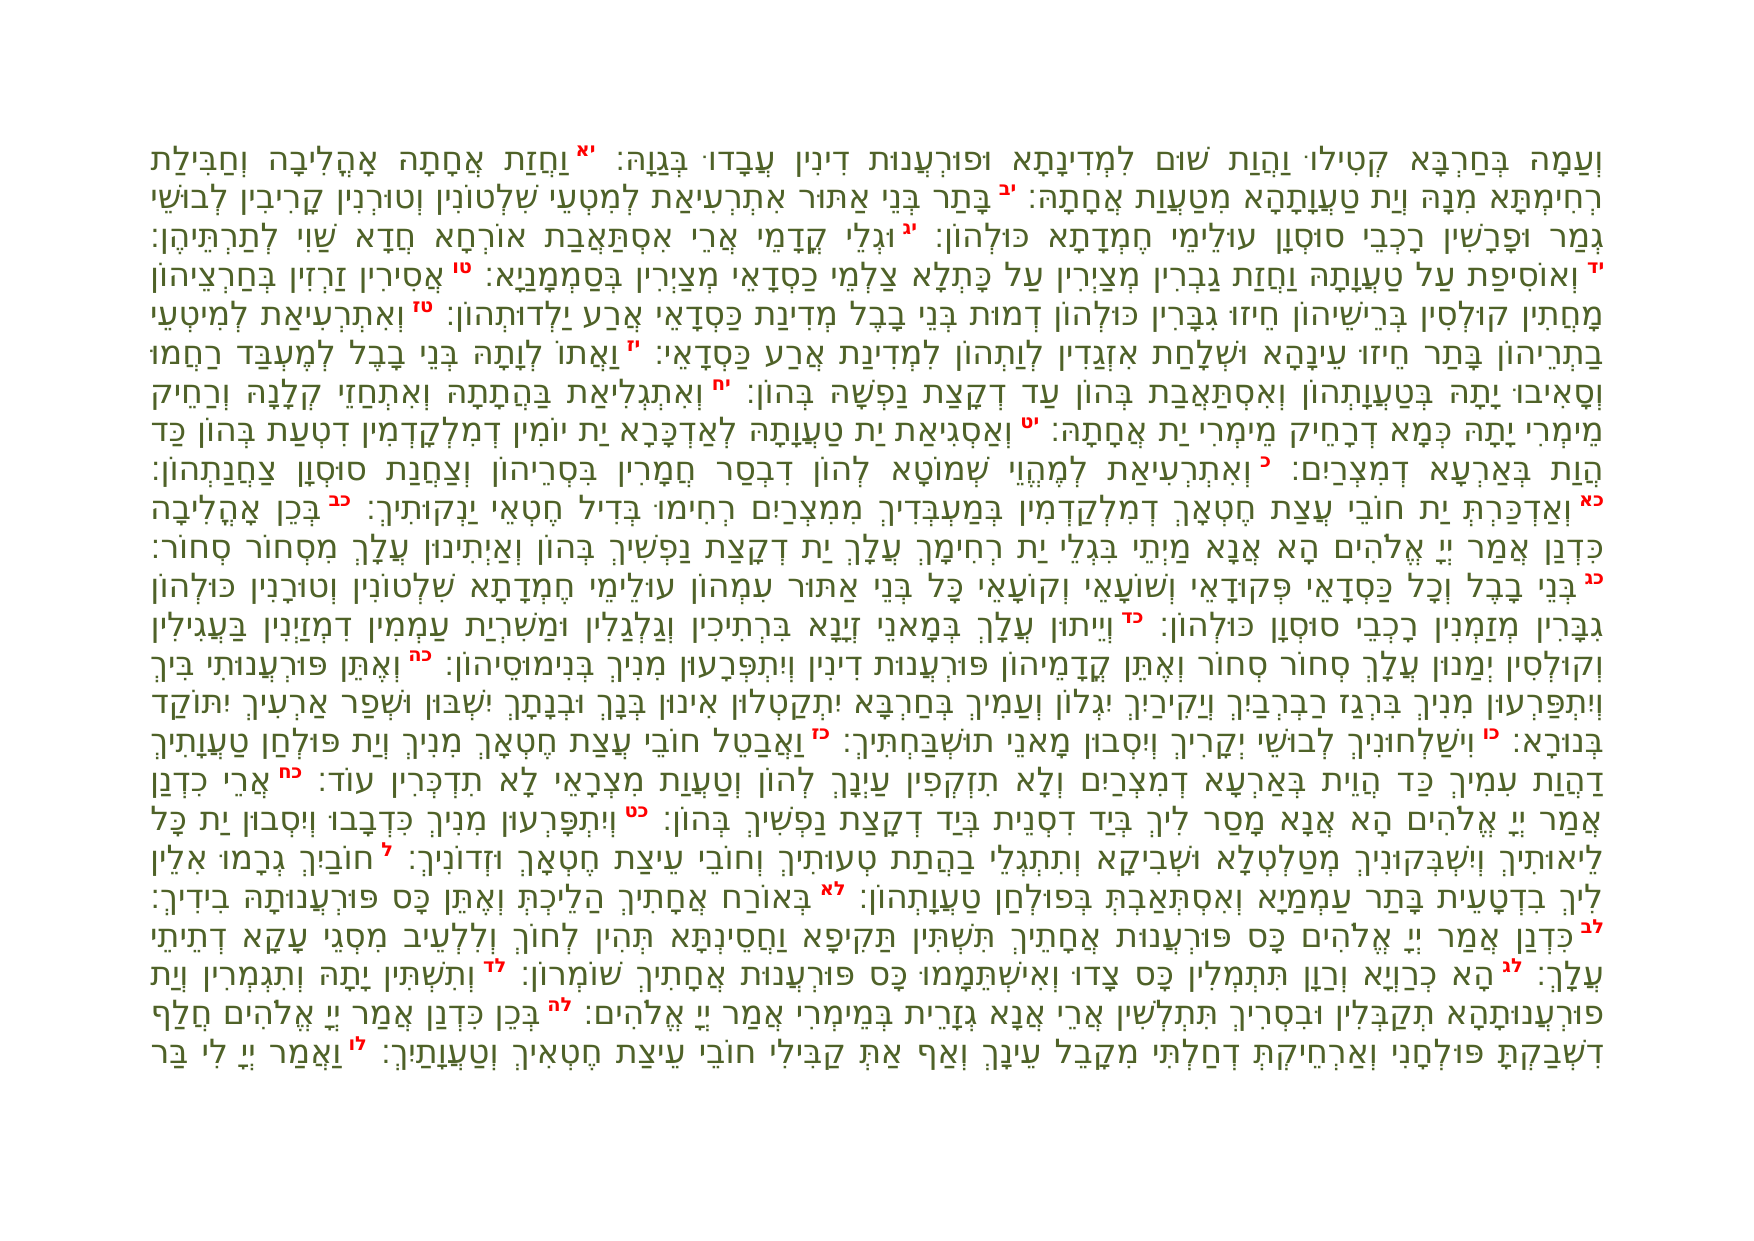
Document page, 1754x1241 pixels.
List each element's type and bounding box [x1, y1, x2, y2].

text [150, 139, 1604, 1071]
